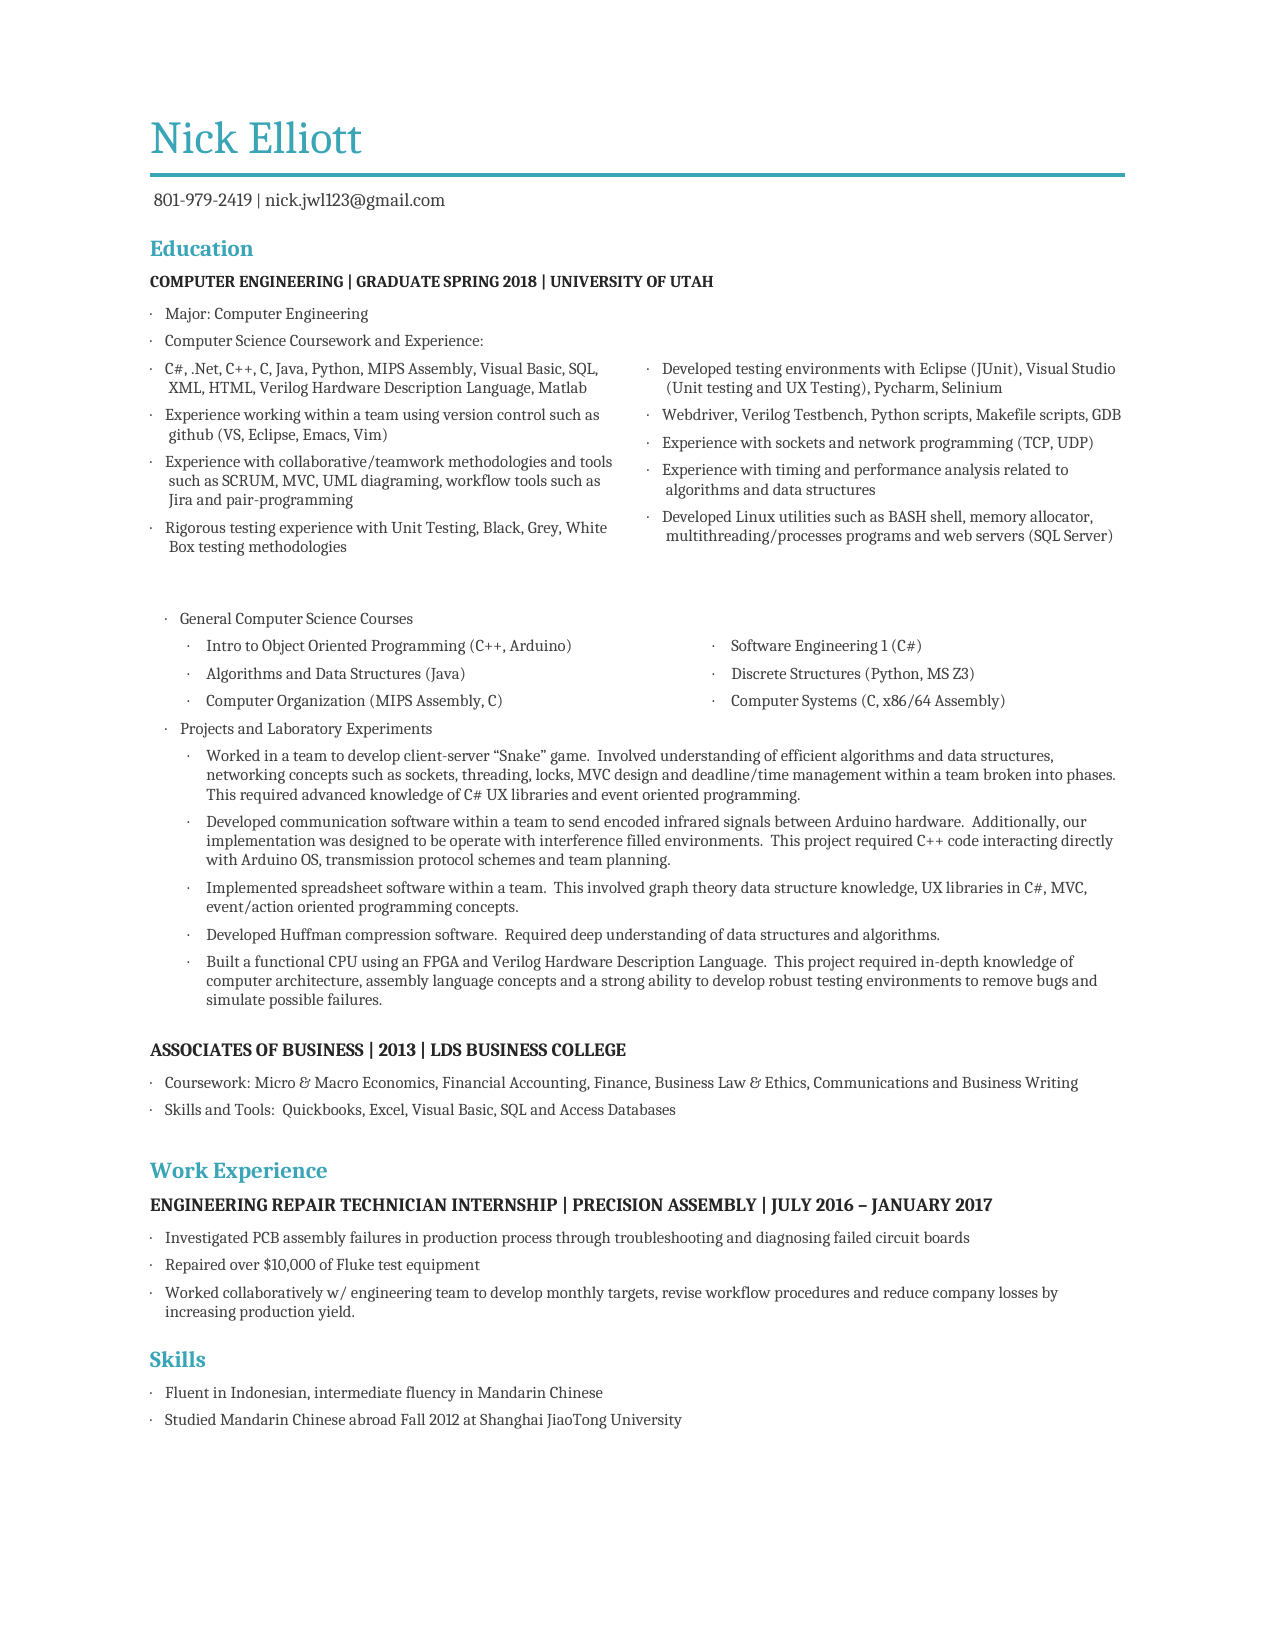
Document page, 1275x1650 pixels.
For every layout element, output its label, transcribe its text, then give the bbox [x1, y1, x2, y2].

list Computer Systems (C, x86/64 Assembly) [712, 692, 1125, 711]
list Worked in a team to develop client-server “Snake” game. Involved understanding of efficient algorithms and data structures, networking concepts such as sockets, threading, locks, MVC design and deadline/time management within a team broken into phases. This required advanced knowledge of C# UX libraries and event oriented programming. [187, 747, 1125, 804]
list Developed communication software within a team to send encoded infrared signals between Arduino hardware. Additionally, our implementation was designed to be operate with interference filled environments. This project required C++ code interacting directly with Arduino OS, transmission protocol schemes and team planning. [187, 812, 1125, 870]
title Nick Elliott [150, 112, 1125, 173]
list Major: Computer Engineering [150, 304, 1125, 323]
list Investigated PCB assembly failures in production process through troubleshooting and diagnosing failed circuit boards [150, 1228, 1125, 1247]
list Worked collaboratively w/ engineering team to develop monthly targets, revise workflow procedures and reduce company losses by increasing production yield. [150, 1283, 1125, 1322]
subtitle Skills [150, 1347, 1125, 1373]
list Developed Huffman compression software. Required deep understanding of data structures and algorithms. [187, 925, 1125, 944]
list General Computer Science Courses [165, 609, 1125, 628]
list Repaired over $10,000 of Fluke test equipment [150, 1256, 1125, 1275]
list Experience with collaborative/teamwork methodologies and tools such as SCRUM, MVC, UML diagraming, workflow tools such as Jira and pair-programming [150, 452, 628, 510]
list Experience working within a team using version control such as github (VS, Eclipse, Emacs, Vim) [150, 406, 628, 444]
list Experience with sockets and network programming (TCP, UDP) [647, 433, 1125, 452]
list Implemented spreadsheet software within a team. This involved graph theory data structure knowledge, UX libraries in C#, MVC, event/action oriented programming concepts. [187, 878, 1125, 917]
list Webdriver, Verilog Testbench, Python scripts, Makefile scripts, GDB [647, 406, 1125, 425]
list Studied Mandarin Chinese abroad Fall 2012 at Shanghai JiaoTong University [150, 1411, 1125, 1430]
text Engineering Repair Technician Internship | Precision Assembly | July 2016 – january 2017 [150, 1194, 1125, 1216]
list Algorithms and Data Structures (Java) [187, 664, 600, 683]
list Software Engineering 1 (C#) [712, 637, 1125, 656]
list Computer Science Coursework and Experience: [150, 332, 1125, 351]
list Computer Organization (MIPS Assembly, C) [187, 692, 600, 711]
list Intro to Object Oriented Programming (C++, Arduino) [187, 637, 600, 656]
list Built a functional CPU using an FPGA and Verilog Hardware Description Language. This project required in-depth knowledge of computer architecture, assembly language concepts and a strong ability to develop robust testing environments to remove bugs and simulate possible failures. [187, 952, 1125, 1010]
text | [150, 189, 1125, 211]
list Experience with timing and performance analysis related to algorithms and data structures [647, 461, 1125, 499]
list Developed testing environments with Eclipse (JUnit), Visual Studio (Unit testing and UX Testing), Pycharm, Selinium [647, 359, 1125, 397]
subtitle Work Experience [150, 1157, 1125, 1184]
subtitle Education [150, 236, 1125, 262]
list C#, .Net, C++, C, Java, Python, MIPS Assembly, Visual Basic, SQL, XML, HTML, Verilog Hardware Description Language, Matlab [150, 359, 628, 397]
list Discrete Structures (Python, MS Z3) [712, 664, 1125, 683]
list Developed Linux utilities such as BASH shell, memory allocator, multithreading/processes programs and web servers (SQL Server) [647, 507, 1125, 546]
list Projects and Laboratory Experiments [165, 719, 1125, 738]
list Rigorous testing experience with Unit Testing, Black, Grey, White Box testing methodologies [150, 518, 628, 557]
text Computer Engineering | Graduate Spring 2018 | University of utah [150, 272, 1125, 292]
list Fluent in Indonesian, intermediate fluency in Mandarin Chinese [150, 1383, 1125, 1402]
